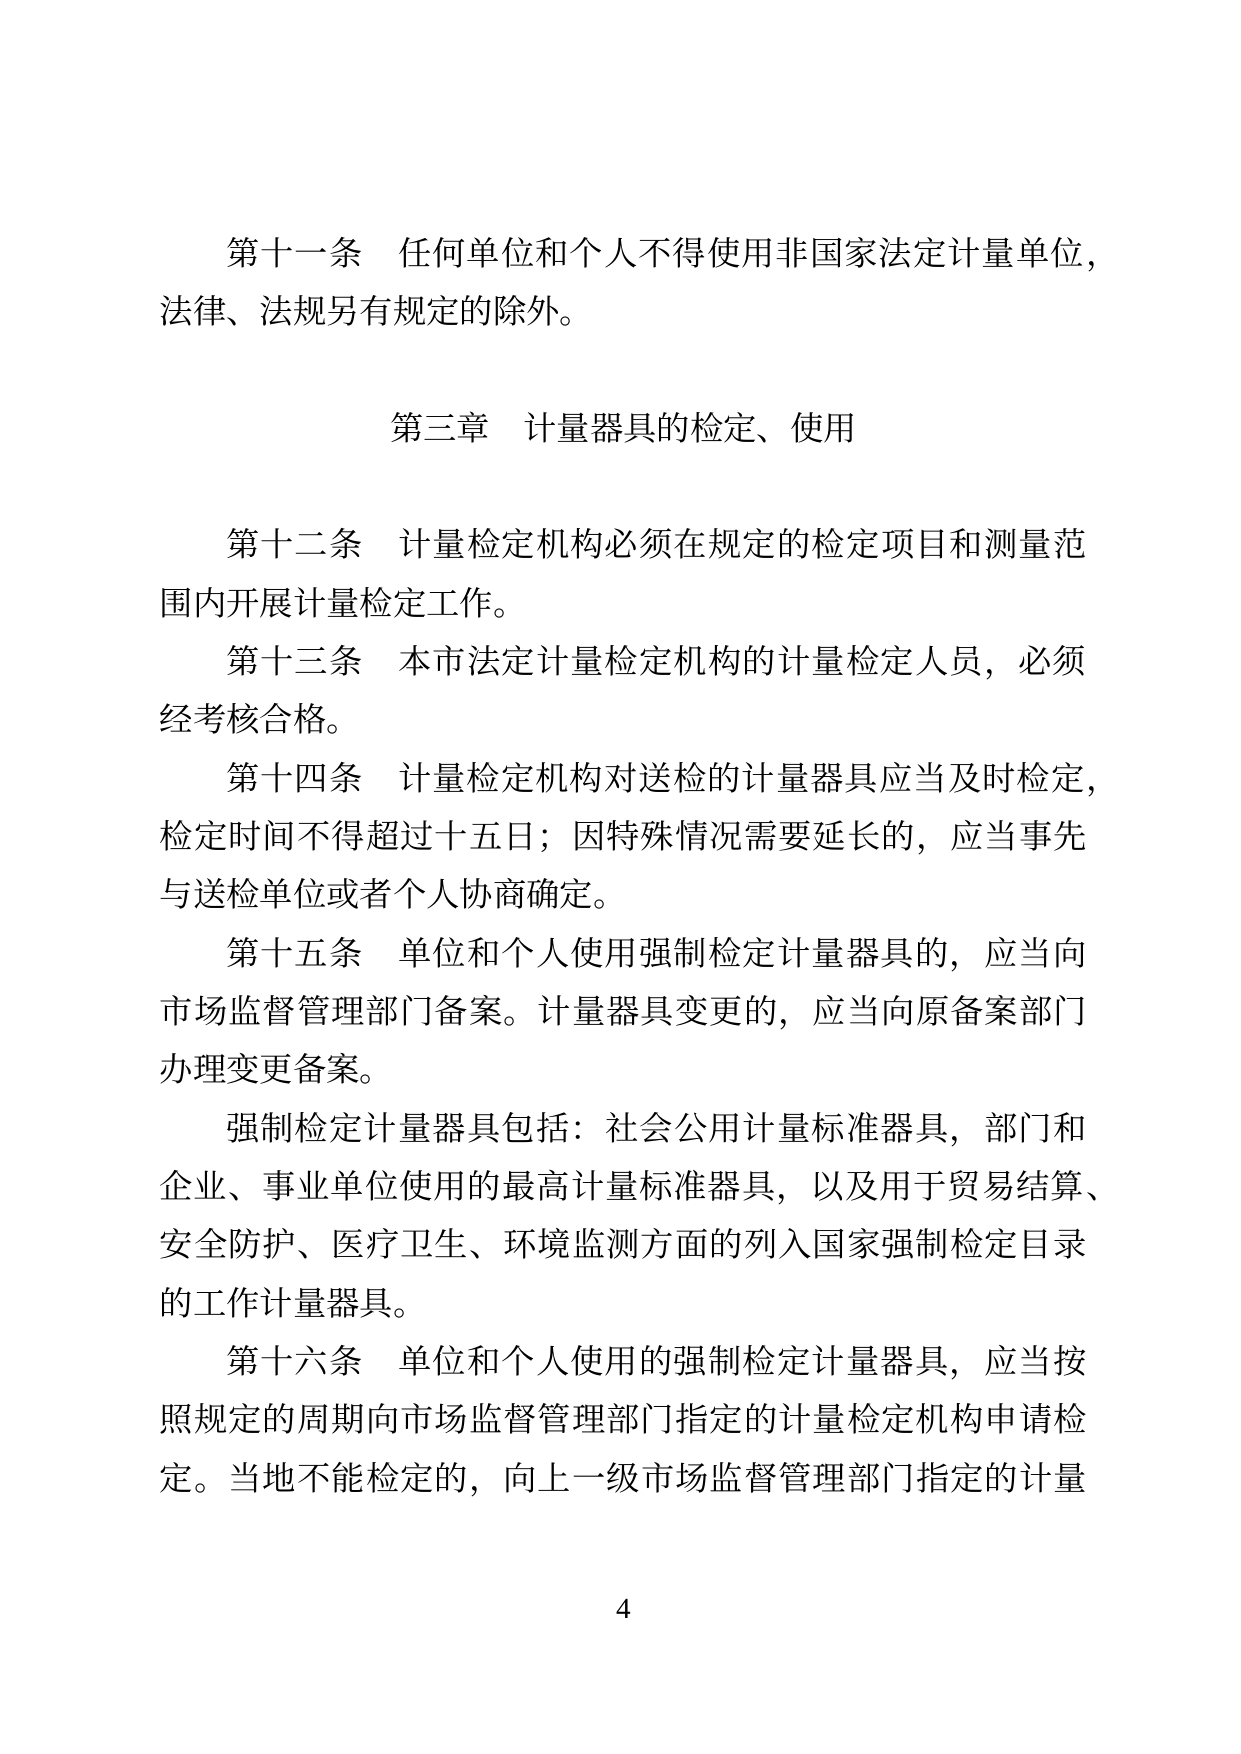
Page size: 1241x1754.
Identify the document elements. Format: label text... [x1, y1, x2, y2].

text 第十五条 单位和个人使用强制检定计量器具的，应当向市场监督管理部门备案。计量器具变更的，应当向原备案部门办理变更备案。 [159, 918, 1087, 1093]
text 第十四条 计量检定机构对送检的计量器具应当及时检定，检定时间不得超过十五日；因特殊情况需要延长的，应当事先与送检单位或者个人协商确定。 [159, 743, 1087, 918]
text 强制检定计量器具包括：社会公用计量标准器具，部门和企业、事业单位使用的最高计量标准器具，以及用于贸易结算、安全防护、医疗卫生、环境监测方面的列入国家强制检定目录的工作计量器具。 [159, 1093, 1087, 1327]
text 第十一条 任何单位和个人不得使用非国家法定计量单位，法律、法规另有规定的除外。 [159, 218, 1087, 335]
text 第三章 计量器具的检定、使用 [159, 393, 1087, 452]
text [159, 1327, 1087, 1502]
text 第十三条 本市法定计量检定机构的计量检定人员，必须经考核合格。 [159, 627, 1087, 743]
text 第十二条 计量检定机构必须在规定的检定项目和测量范围内开展计量检定工作。 [159, 510, 1087, 627]
